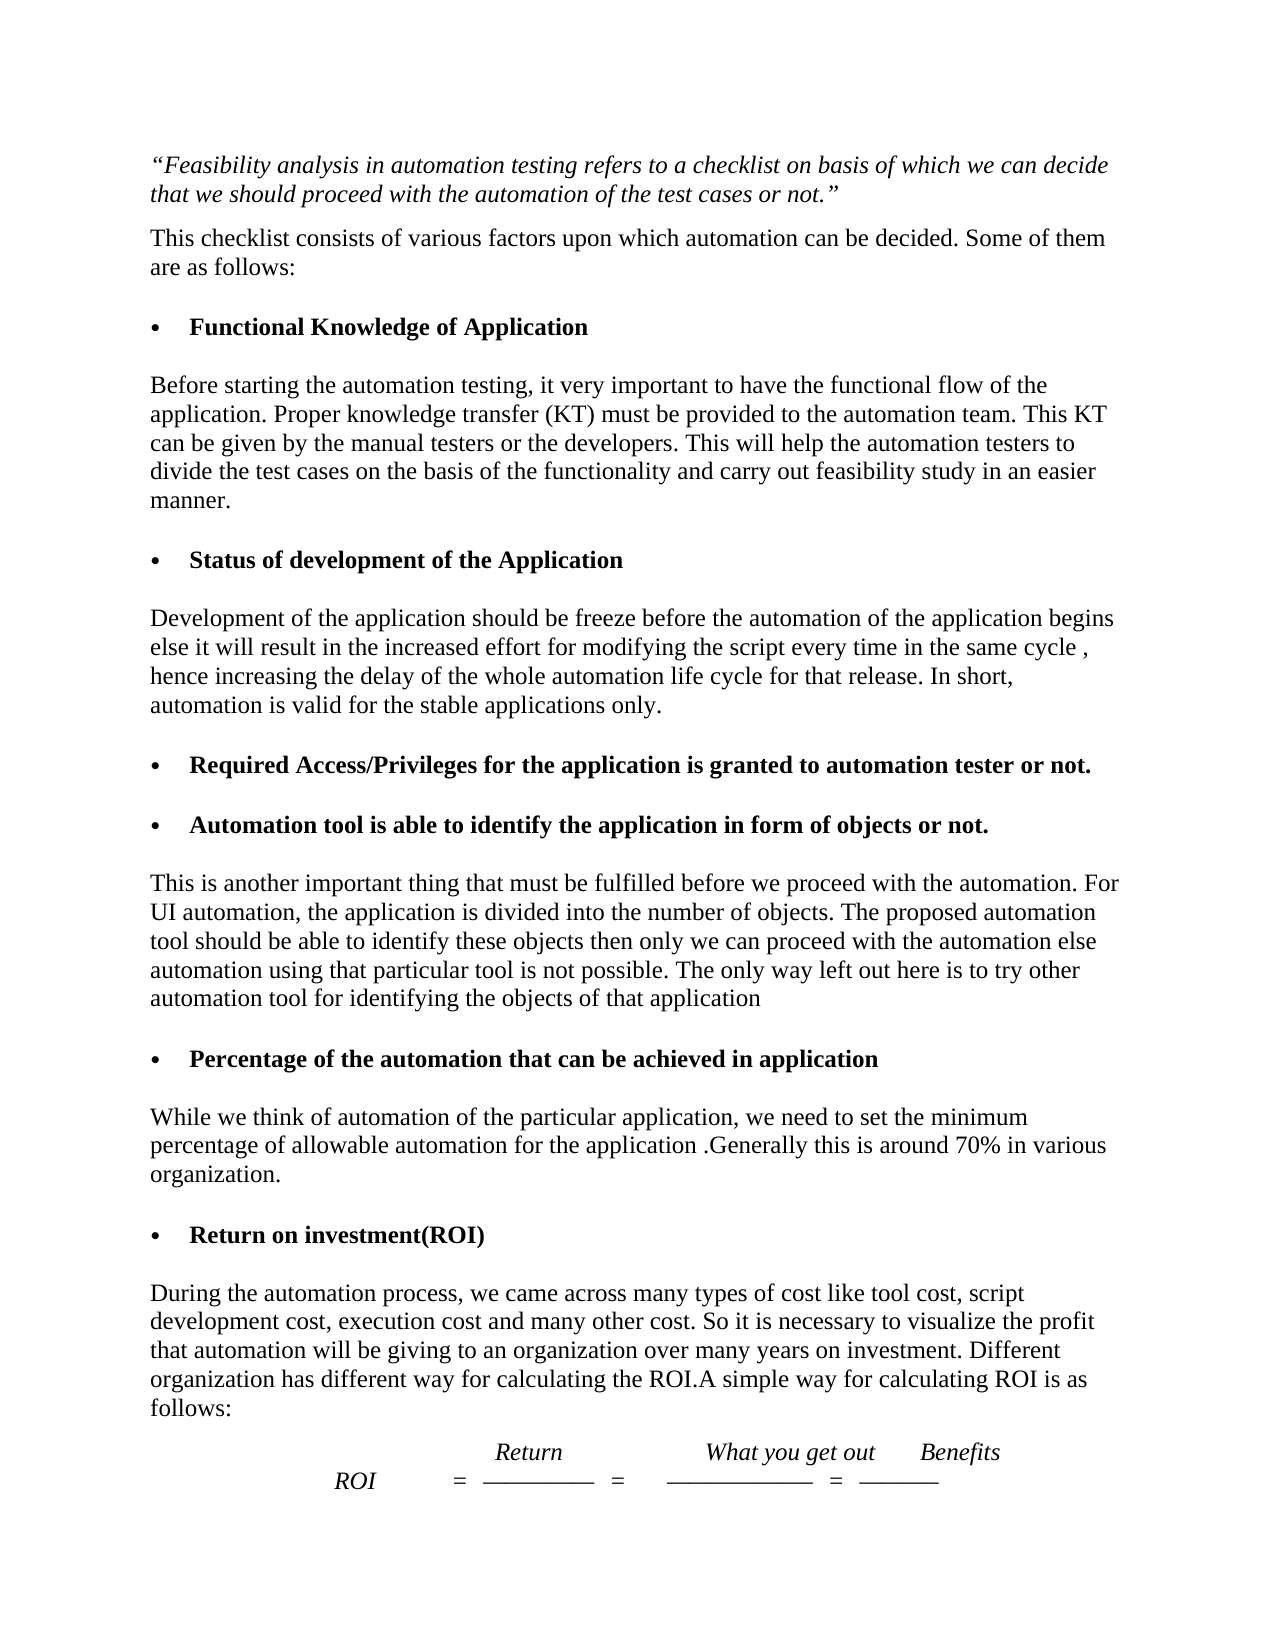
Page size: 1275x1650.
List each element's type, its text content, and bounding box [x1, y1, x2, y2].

text Return What you get out Benefits [150, 1437, 1125, 1466]
list Functional Knowledge of Application [152, 310, 1125, 341]
text This is another important thing that must be fulfilled before we proceed with the automation. For UI automation, the application is divided into the number of objects. The proposed automation tool should be able to identify these objects then only we can proceed with the automation else automation using that particular tool is not possible. The only way left out here is to try other automation tool for identifying the objects of that application [150, 868, 1125, 1012]
list Return on investment(ROI) [152, 1217, 1125, 1248]
list Status of development of the Application [152, 543, 1125, 574]
text Development of the application should be freeze before the automation of the application begins else it will result in the increased effort for modifying the script every time in the same cycle , hence increasing the delay of the whole automation life cycle for that release. In short, automation is valid for the stable applications only. [150, 603, 1125, 718]
text ROI = ————— = ——————– = ———– [150, 1466, 1125, 1494]
text While we think of automation of the particular application, we need to set the minimum percentage of allowable automation for the application .Generally this is around 70% in various organization. [150, 1102, 1125, 1188]
text This checklist consists of various factors upon which automation can be decided. Some of them are as follows: [150, 223, 1125, 281]
list Required Access/Privileges for the application is granted to automation tester or not. [152, 748, 1125, 779]
list Percentage of the automation that can be achieved in application [152, 1041, 1125, 1073]
list Automation tool is able to identify the application in form of objects or not. [152, 808, 1125, 839]
text During the automation process, we came across many types of cost like tool cost, script development cost, execution cost and many other cost. So it is necessary to visualize the profit that automation will be giving to an organization over many years on investment. Different organization has different way for calculating the ROI.A simple way for calculating ROI is as follows: [150, 1278, 1125, 1421]
text “Feasibility analysis in automation testing refers to a checklist on basis of which we can decide that we should proceed with the automation of the test cases or not.” [150, 150, 1125, 207]
text Before starting the automation testing, it very important to have the functional flow of the application. Proper knowledge transfer (KT) must be provided to the automation team. This KT can be given by the manual testers or the developers. This will help the automation testers to divide the test cases on the basis of the functionality and carry out feasibility study in an easier manner. [150, 370, 1125, 514]
